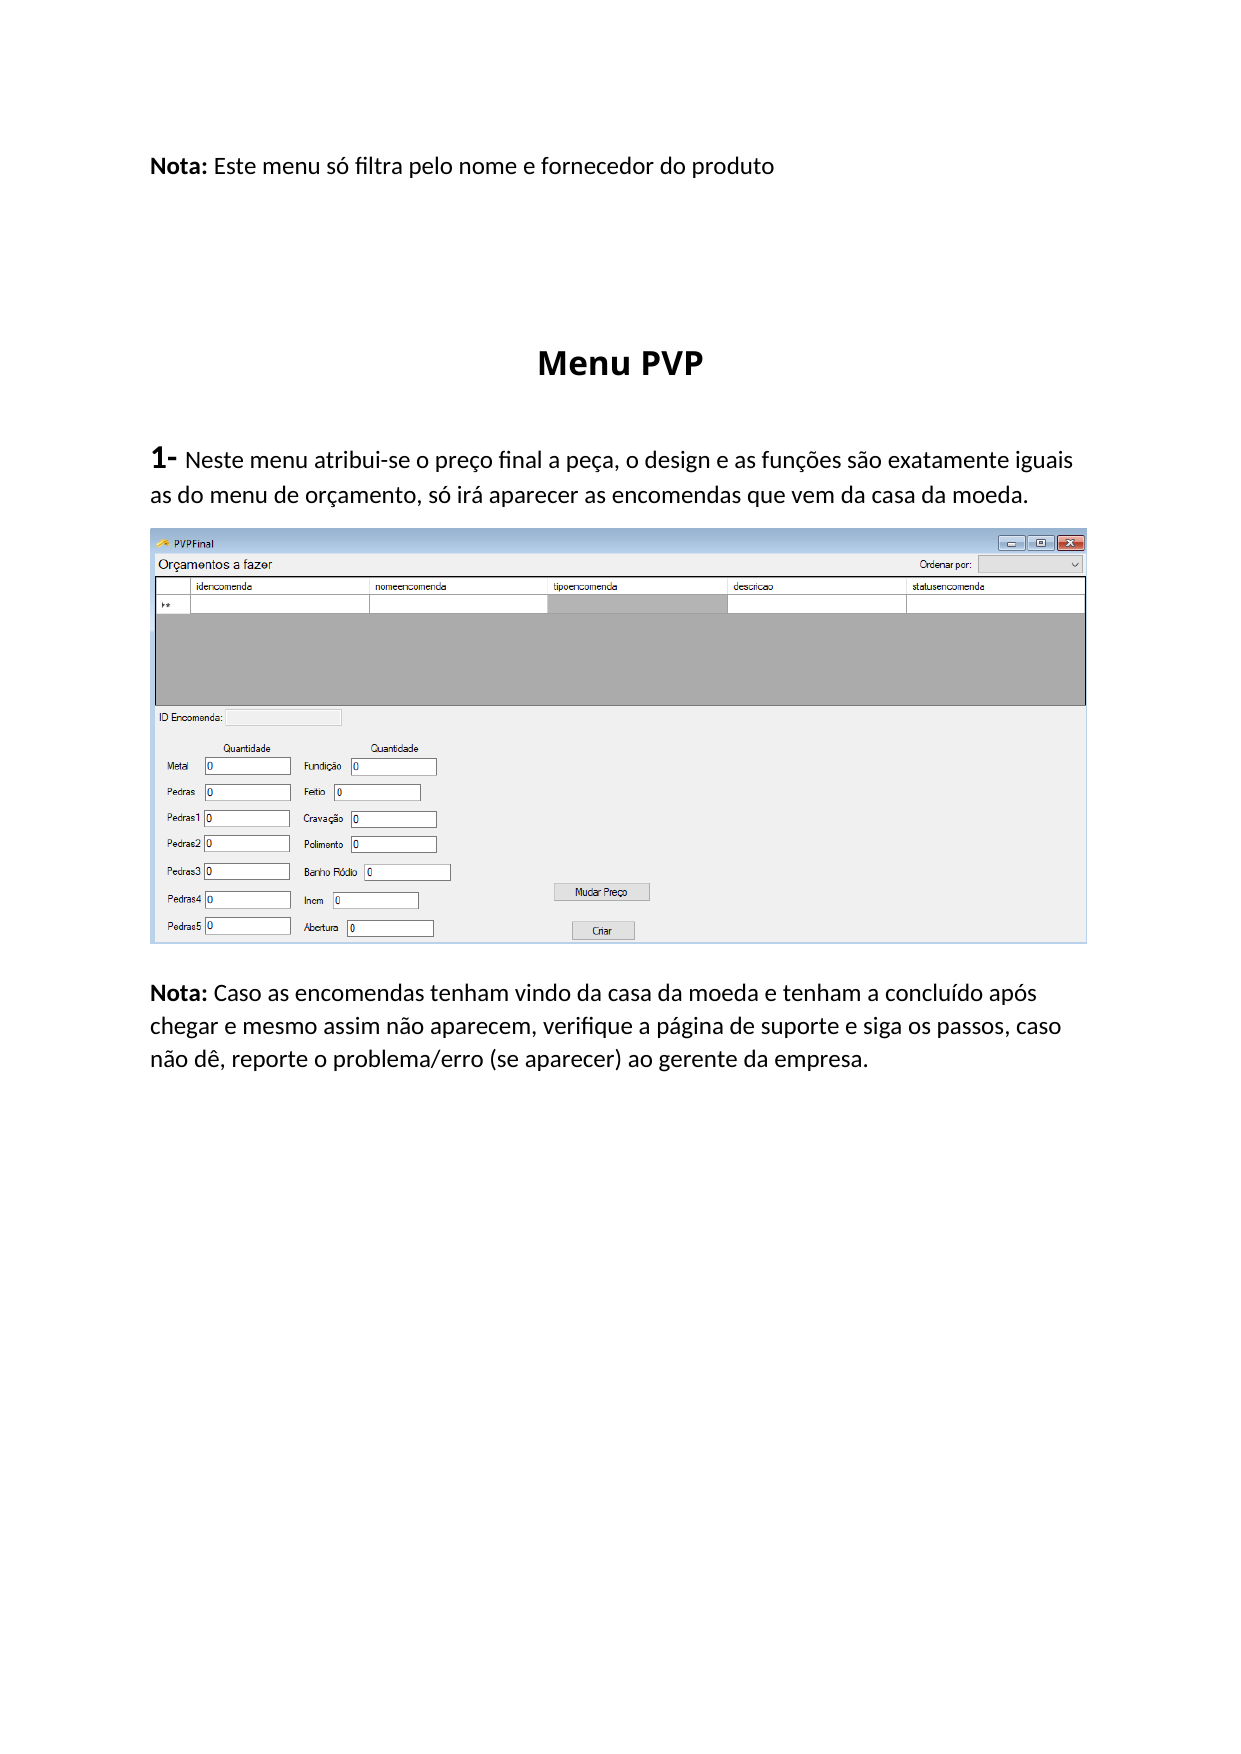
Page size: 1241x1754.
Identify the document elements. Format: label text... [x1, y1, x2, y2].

picture [150, 528, 1087, 944]
text Nota: Este menu só filtra pelo nome e fornecedor do produto [150, 150, 1090, 181]
subtitle Menu PVP [150, 340, 1090, 385]
text 1- Neste menu atribui-se o preço final a peça, o design e as funções são exatamente iguais as do menu de orçamento, só irá aparecer as encomendas que vem da casa da moeda. [150, 436, 1090, 509]
